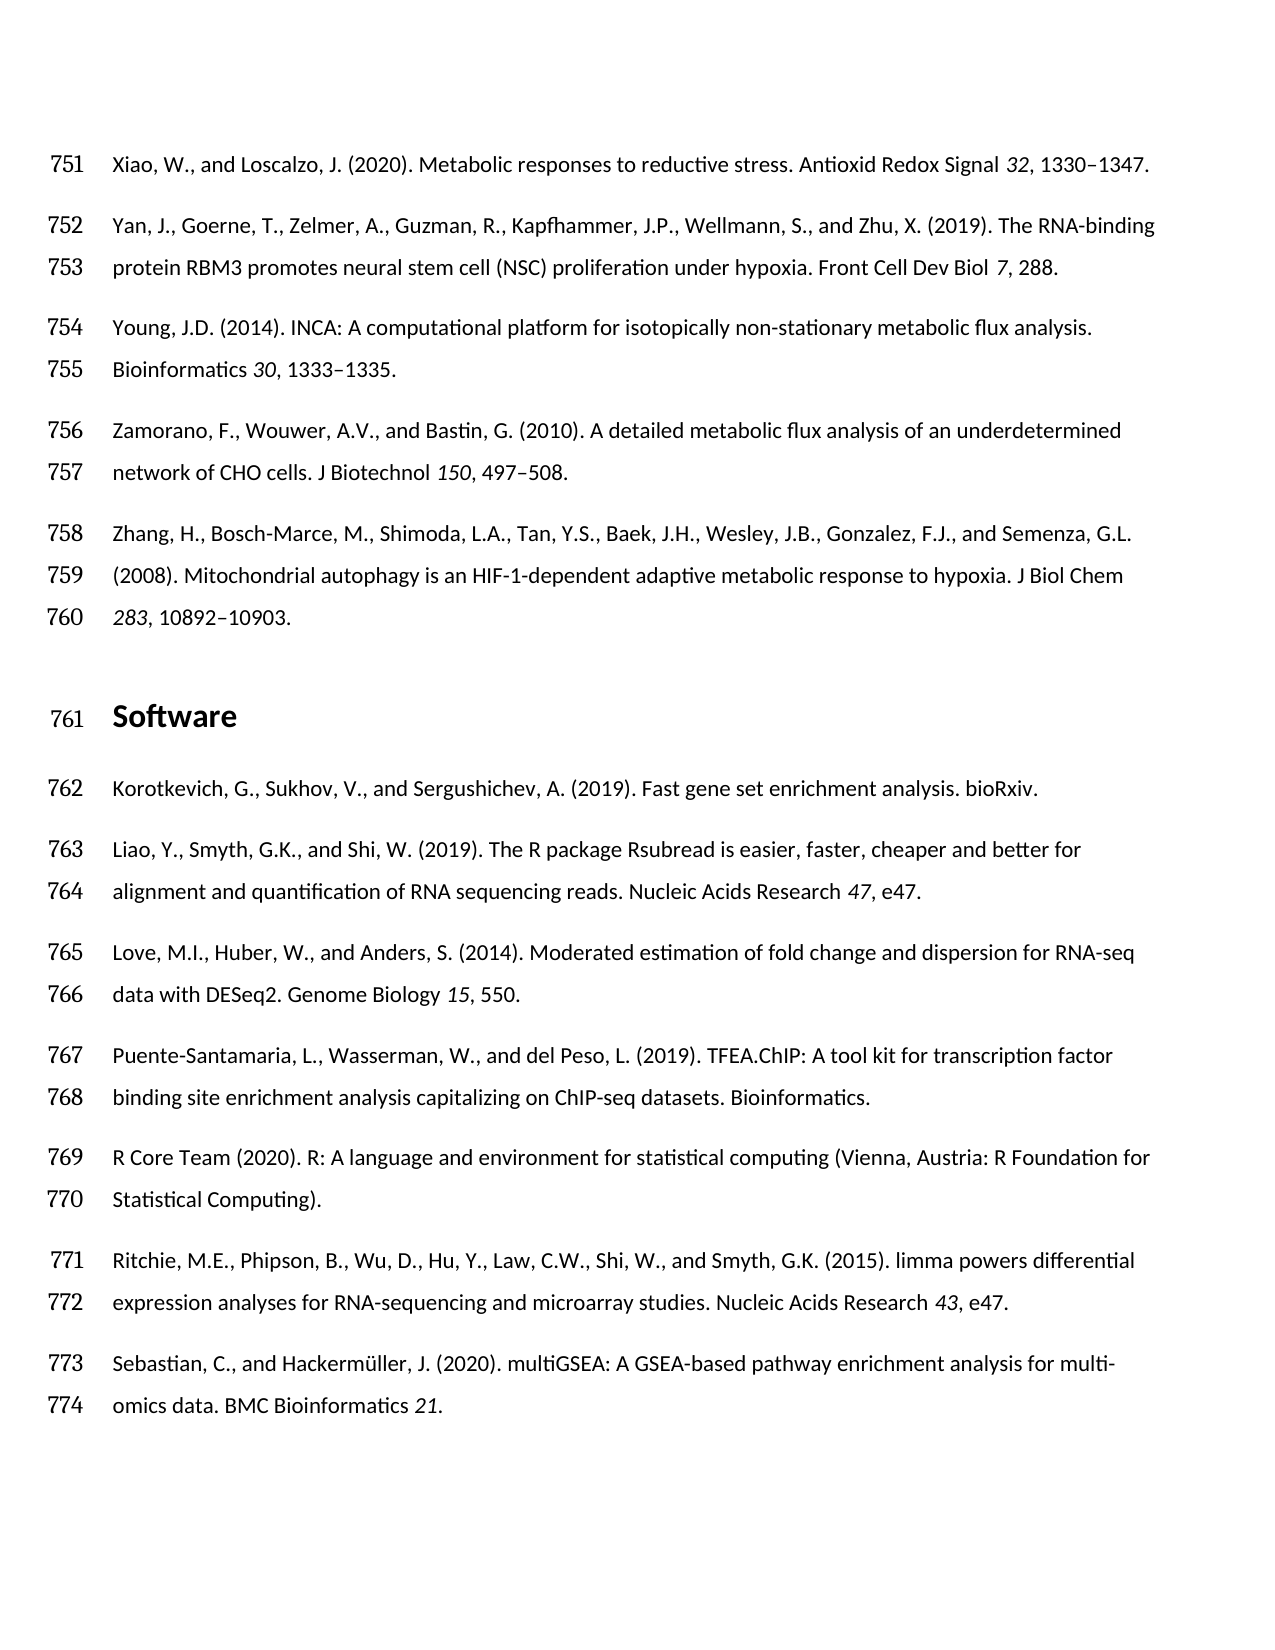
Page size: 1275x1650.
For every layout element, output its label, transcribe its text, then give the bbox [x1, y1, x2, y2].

text Zhang, H., Bosch-Marce, M., Shimoda, L.A., Tan, Y.S., Baek, J.H., Wesley, J.B., Gonzalez, F.J., and Semenza, G.L. (2008). Mitochondrial autophagy is an HIF-1-dependent adaptive metabolic response to hypoxia. J Biol Chem 283, 10892–10903. [112, 519, 1162, 631]
text Yan, J., Goerne, T., Zelmer, A., Guzman, R., Kapfhammer, J.P., Wellmann, S., and Zhu, X. (2019). The RNA-binding protein RBM3 promotes neural stem cell (NSC) proliferation under hypoxia. Front Cell Dev Biol 7, 288. [112, 211, 1162, 281]
text Liao, Y., Smyth, G.K., and Shi, W. (2019). The R package Rsubread is easier, faster, cheaper and better for alignment and quantification of RNA sequencing reads. Nucleic Acids Research 47, e47. [112, 835, 1162, 905]
text R Core Team (2020). R: A language and environment for statistical computing (Vienna, Austria: R Foundation for Statistical Computing). [112, 1143, 1162, 1213]
subtitle Software [112, 695, 1162, 736]
text Sebastian, C., and Hackermüller, J. (2020). multiGSEA: A GSEA-based pathway enrichment analysis for multi-omics data. BMC Bioinformatics 21. [112, 1349, 1162, 1419]
text Puente-Santamaria, L., Wasserman, W., and del Peso, L. (2019). TFEA.ChIP: A tool kit for transcription factor binding site enrichment analysis capitalizing on ChIP-seq datasets. Bioinformatics. [112, 1041, 1162, 1111]
text Korotkevich, G., Sukhov, V., and Sergushichev, A. (2019). Fast gene set enrichment analysis. bioRxiv. [112, 774, 1162, 803]
text Love, M.I., Huber, W., and Anders, S. (2014). Moderated estimation of fold change and dispersion for RNA-seq data with DESeq2. Genome Biology 15, 550. [112, 938, 1162, 1008]
text Zamorano, F., Wouwer, A.V., and Bastin, G. (2010). A detailed metabolic flux analysis of an underdetermined network of CHO cells. J Biotechnol 150, 497–508. [112, 416, 1162, 486]
text Xiao, W., and Loscalzo, J. (2020). Metabolic responses to reductive stress. Antioxid Redox Signal 32, 1330–1347. [112, 150, 1162, 178]
text Ritchie, M.E., Phipson, B., Wu, D., Hu, Y., Law, C.W., Shi, W., and Smyth, G.K. (2015). limma powers differential expression analyses for RNA-sequencing and microarray studies. Nucleic Acids Research 43, e47. [112, 1246, 1162, 1316]
text Young, J.D. (2014). INCA: A computational platform for isotopically non-stationary metabolic flux analysis. Bioinformatics 30, 1333–1335. [112, 313, 1162, 383]
